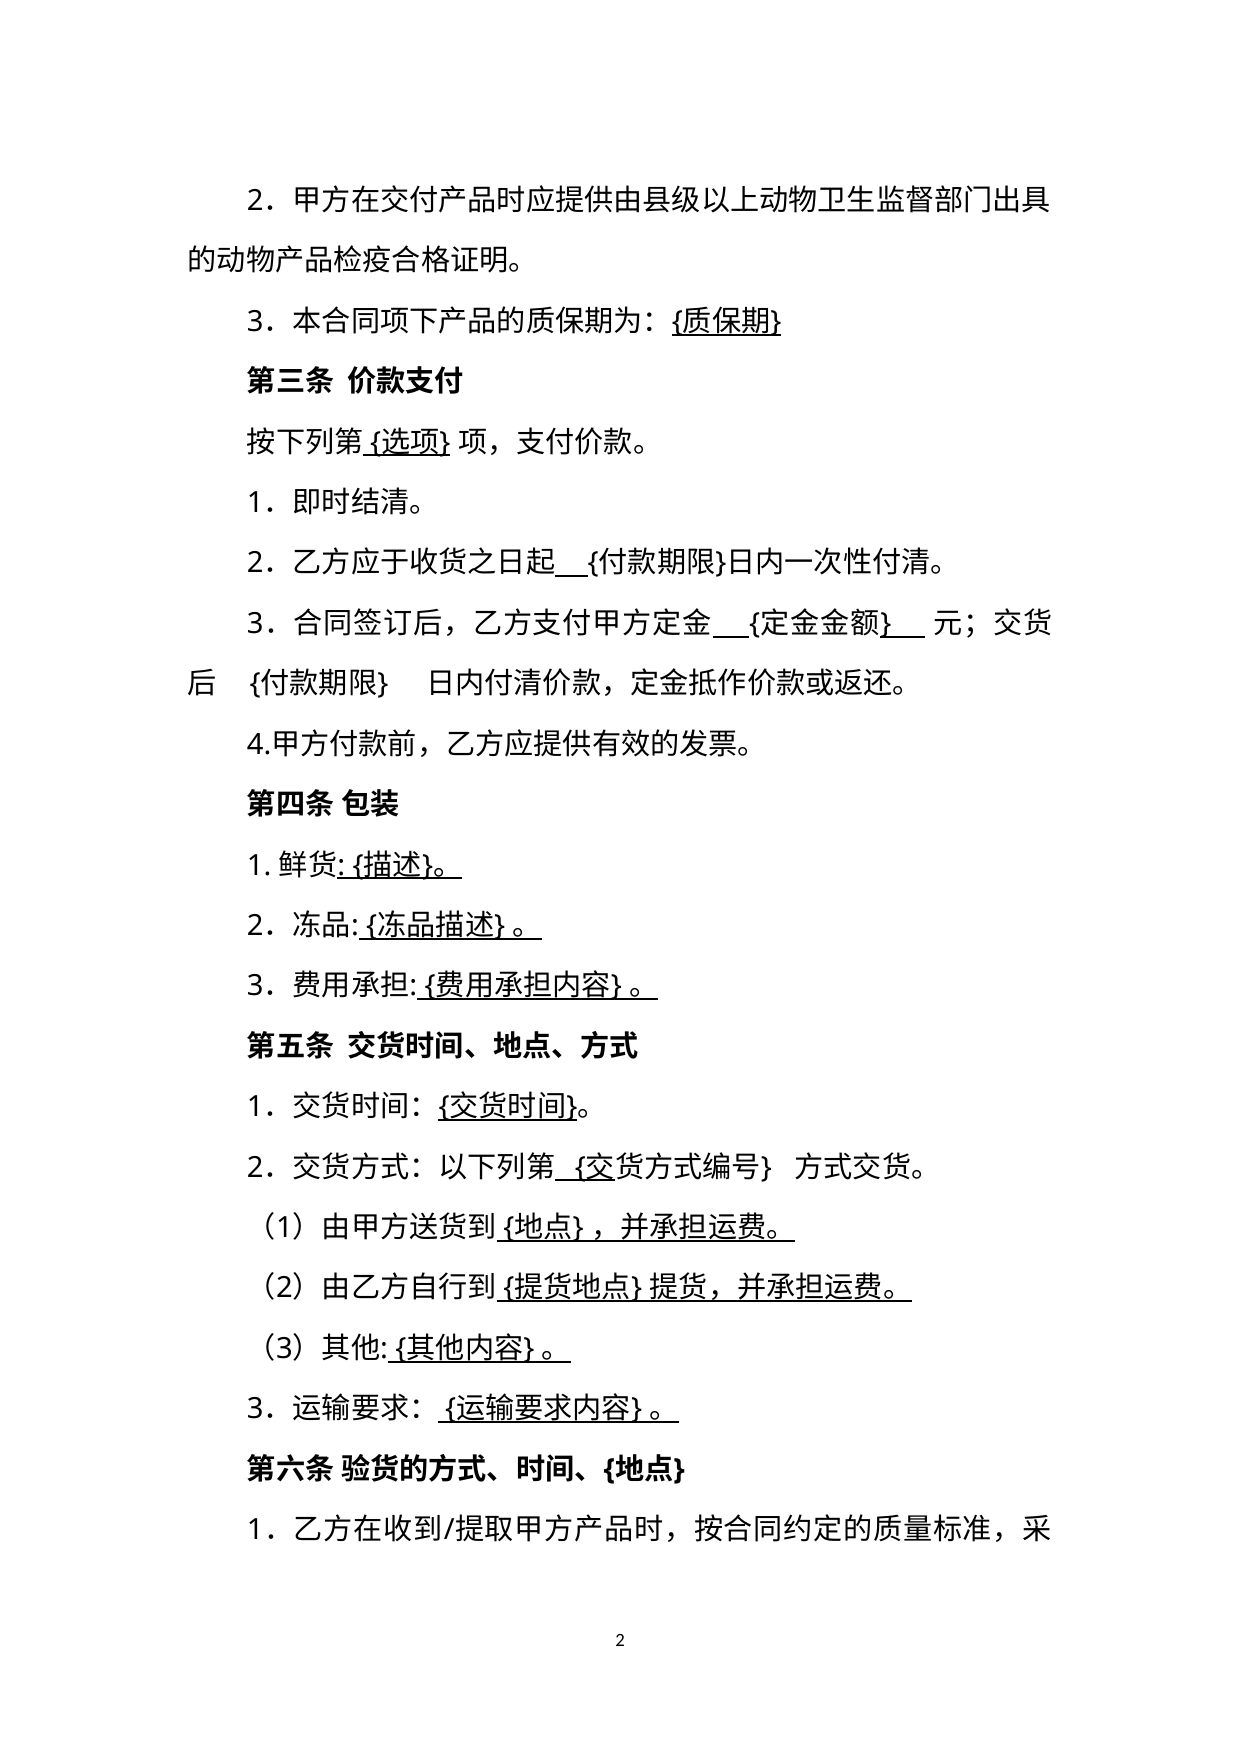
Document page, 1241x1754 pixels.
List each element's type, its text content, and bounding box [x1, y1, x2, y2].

text （2）由乙方自行到 {提货地点} 提货，并承担运费。 [187, 1249, 1053, 1310]
text 3．费用承担: {费用承担内容} 。 [187, 947, 1053, 1008]
list 第五条 交货时间、地点、方式 [187, 1008, 1053, 1068]
text 3．本合同项下产品的质保期为：{质保期} [187, 283, 1053, 343]
text 3．运输要求： {运输要求内容} 。 [187, 1370, 1053, 1431]
text 1．即时结清。 [187, 464, 1053, 524]
text 1．交货时间：{交货时间}。 [187, 1068, 1053, 1129]
text （1）由甲方送货到 {地点} ，并承担运费。 [187, 1189, 1053, 1249]
text 2．冻品: {冻品描述} 。 [187, 887, 1053, 947]
list 第六条 验货的方式、时间、{地点} [187, 1431, 1053, 1491]
list 1. 鲜货: {描述}。 [187, 827, 1053, 887]
list 第四条 包装 [187, 766, 1053, 827]
list 第三条 价款支付 [187, 343, 1053, 404]
text 4.甲方付款前，乙方应提供有效的发票。 [187, 706, 1053, 766]
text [187, 1491, 1053, 1552]
text 3．合同签订后，乙方支付甲方定金 {定金金额} 元；交货后 {付款期限} 日内付清价款，定金抵作价款或返还。 [187, 585, 1053, 706]
text 按下列第 {选项} 项，支付价款。 [187, 404, 1053, 464]
text 2．交货方式：以下列第 {交货方式编号} 方式交货。 [187, 1129, 1053, 1189]
text （3）其他: {其他内容} 。 [187, 1310, 1053, 1370]
text 2．甲方在交付产品时应提供由县级以上动物卫生监督部门出具的动物产品检疫合格证明。 [187, 162, 1053, 283]
text 2．乙方应于收货之日起 {付款期限}日内一次性付清。 [187, 524, 1053, 585]
